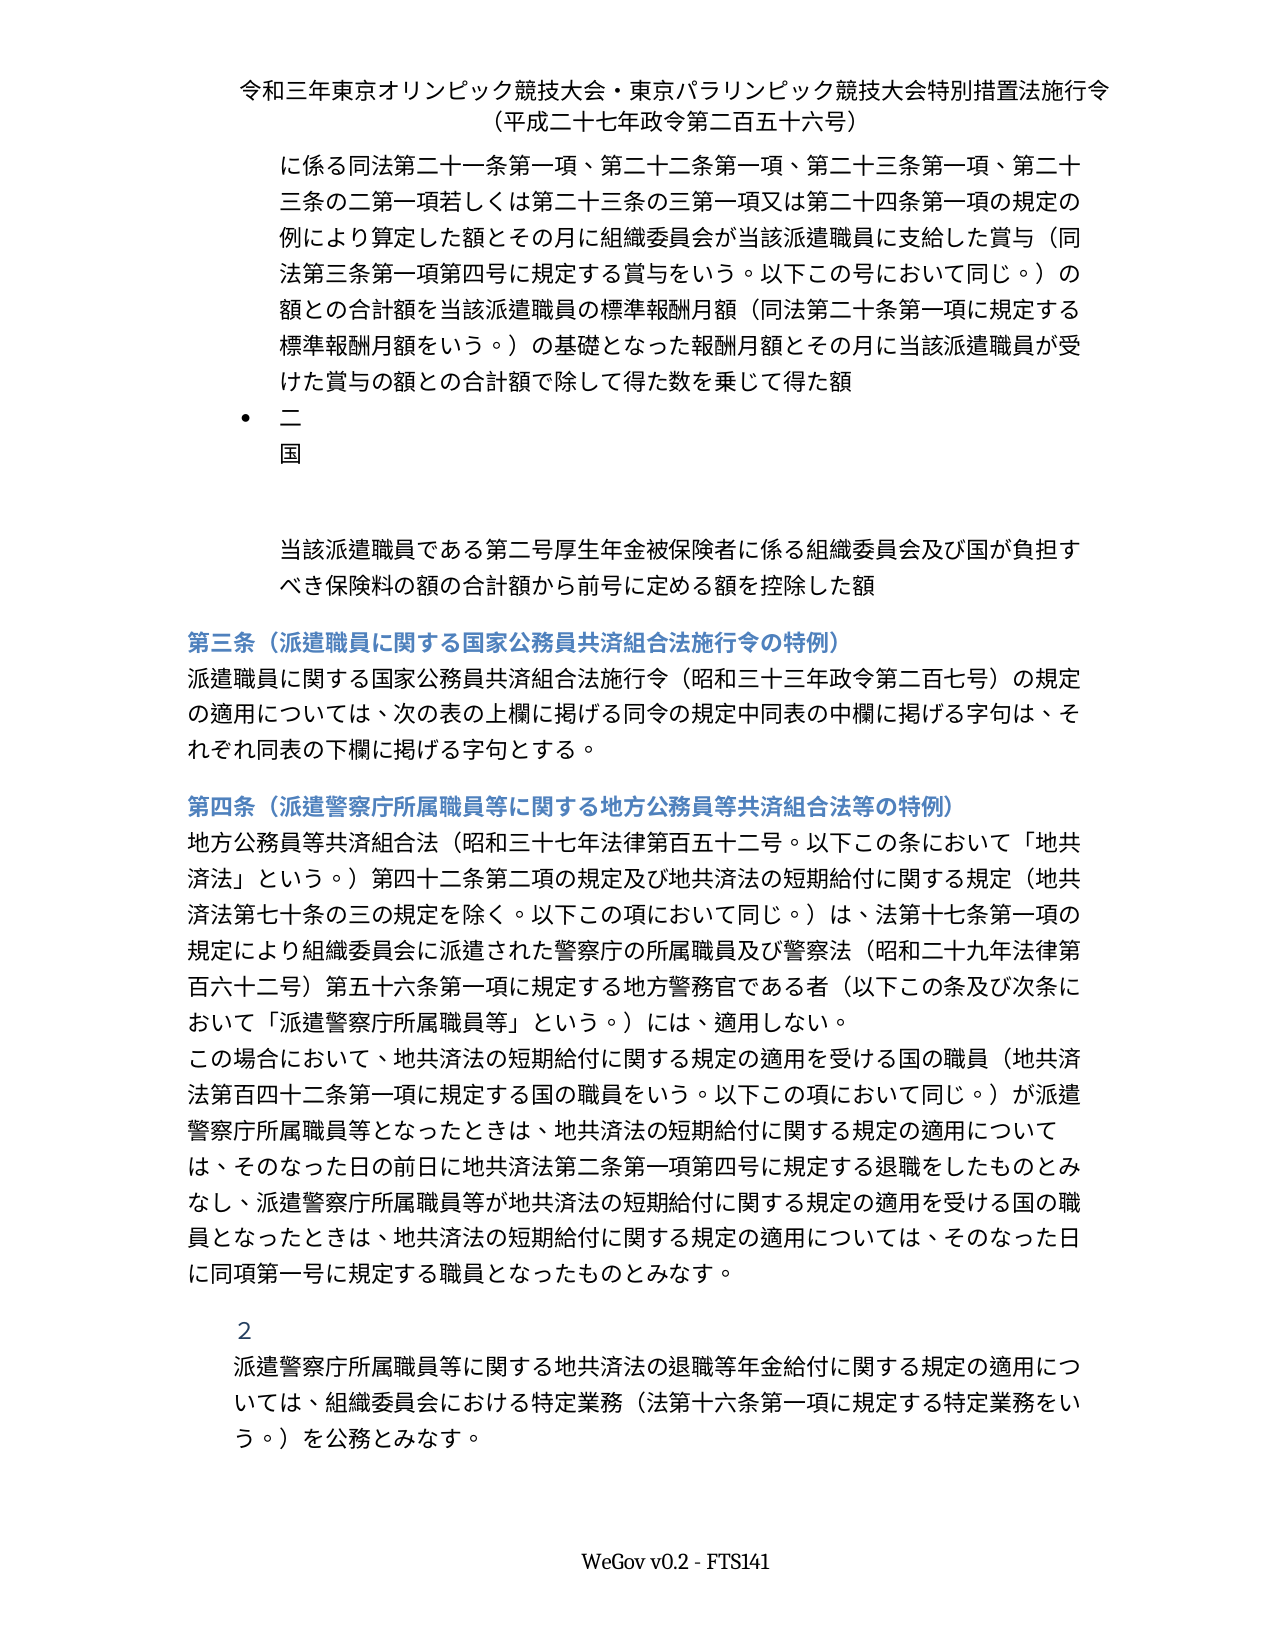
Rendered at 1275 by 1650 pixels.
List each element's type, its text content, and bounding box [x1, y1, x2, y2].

list 二 国 当該派遣職員である第二号厚生年金被保険者に係る組織委員会及び国が負担すべき保険料の額の合計額から前号に定める額を控除した額 [242, 402, 1087, 601]
subtitle 第三条（派遣職員に関する国家公務員共済組合法施行令の特例） [187, 627, 1087, 658]
text 派遣警察庁所属職員等に関する地共済法の退職等年金給付に関する規定の適用については、組織委員会における特定業務（法第十六条第一項に規定する特定業務をいう。）を公務とみなす。 [233, 1351, 1087, 1454]
text 地方公務員等共済組合法（昭和三十七年法律第百五十二号。以下この条において「地共済法」という。）第四十二条第二項の規定及び地共済法の短期給付に関する規定（地共済法第七十条の三の規定を除く。以下この項において同じ。）は、法第十七条第一項の規定により組織委員会に派遣された警察庁の所属職員及び警察法（昭和二十九年法律第百六十二号）第五十六条第一項に規定する地方警務官である者（以下この条及び次条において「派遣警察庁所属職員等」という。）には、適用しない。 この場合において、地共済法の短期給付に関する規定の適用を受ける国の職員（地共済法第百四十二条第一項に規定する国の職員をいう。以下この項において同じ。）が派遣警察庁所属職員等となったときは、地共済法の短期給付に関する規定の適用については、そのなった日の前日に地共済法第二条第一項第四号に規定する退職をしたものとみなし、派遣警察庁所属職員等が地共済法の短期給付に関する規定の適用を受ける国の職員となったときは、地共済法の短期給付に関する規定の適用については、そのなった日に同項第一号に規定する職員となったものとみなす。 [187, 827, 1087, 1289]
subtitle 第四条（派遣警察庁所属職員等に関する地方公務員等共済組合法等の特例） [187, 791, 1087, 822]
text 派遣職員に関する国家公務員共済組合法施行令（昭和三十三年政令第二百七号）の規定の適用については、次の表の上欄に掲げる同令の規定中同表の中欄に掲げる字句は、それぞれ同表の下欄に掲げる字句とする。 [187, 662, 1087, 766]
subtitle ２ [233, 1315, 1087, 1346]
